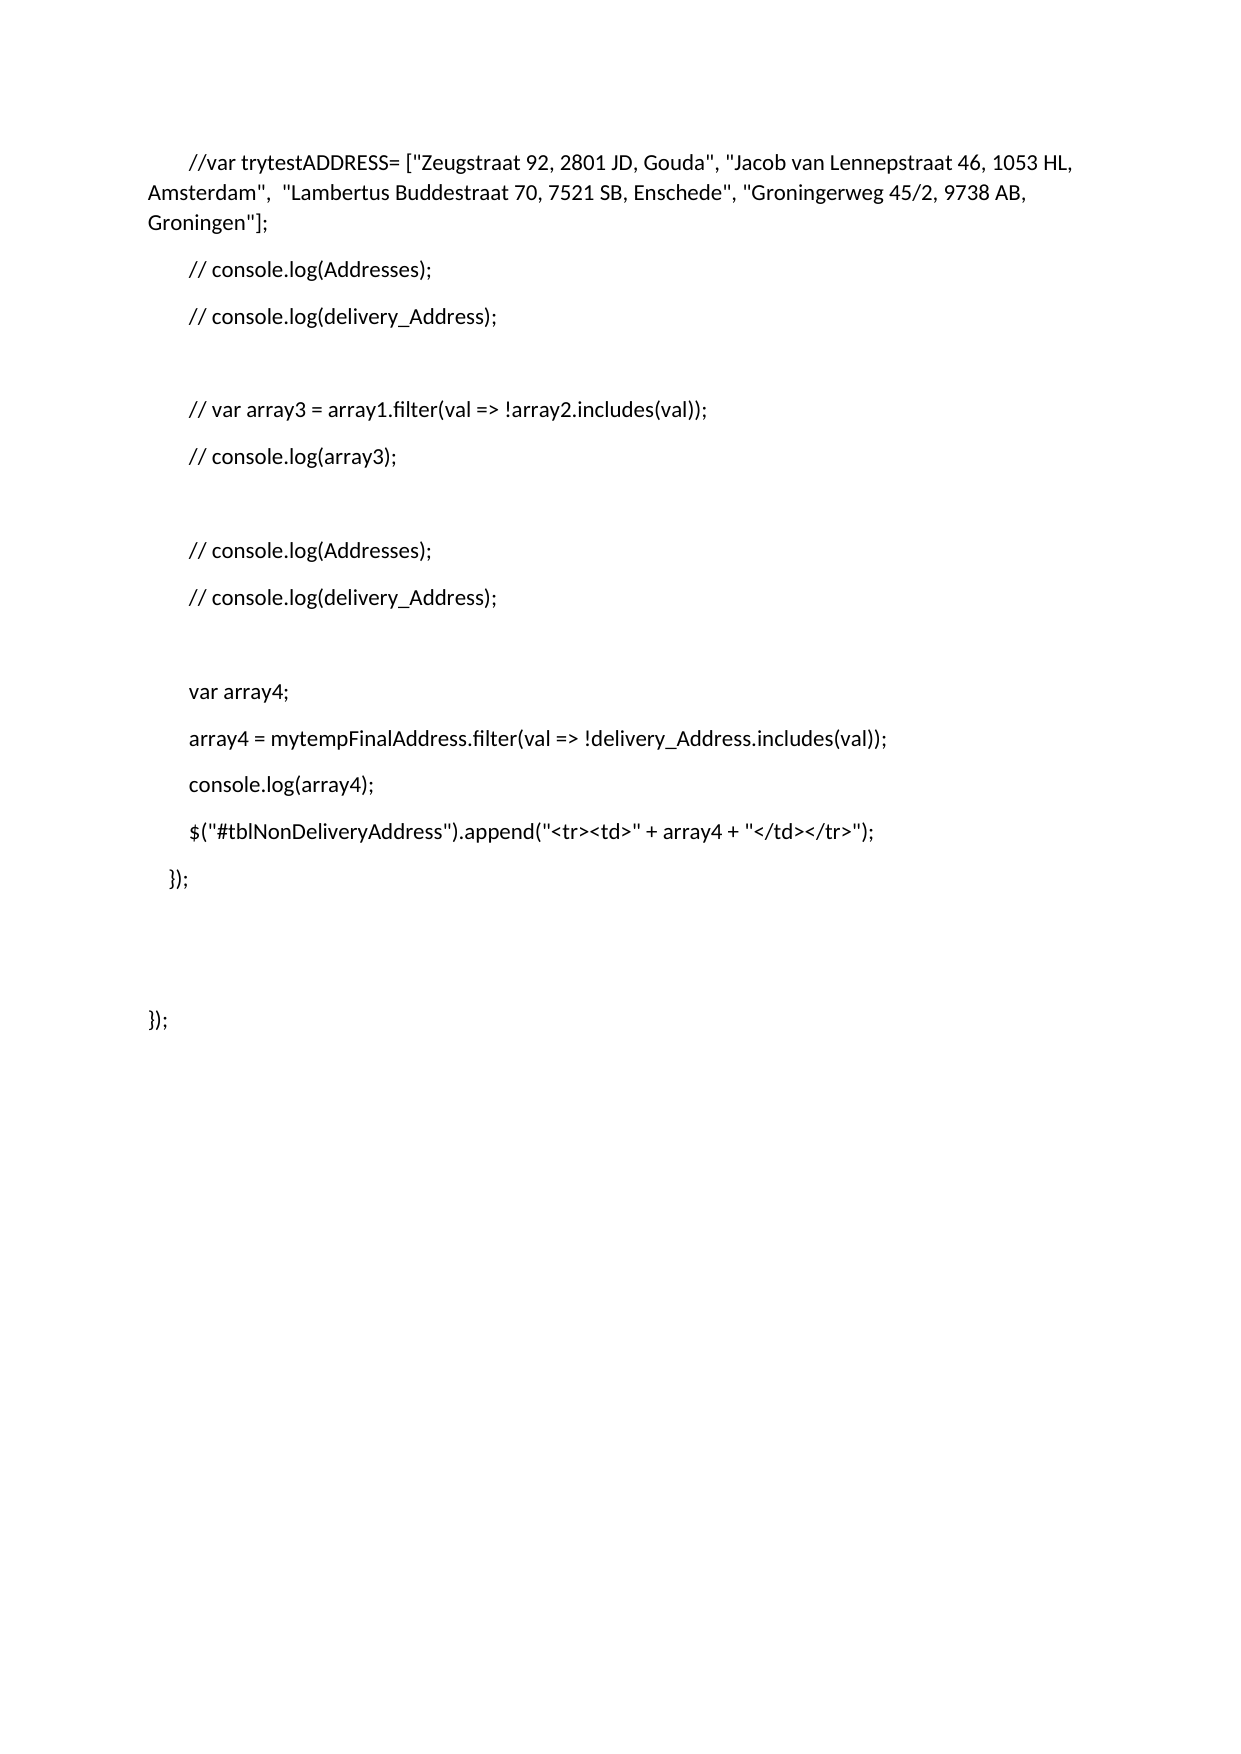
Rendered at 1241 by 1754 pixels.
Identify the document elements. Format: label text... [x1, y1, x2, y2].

text // var array3 = array1.filter(val => !array2.includes(val)); [148, 396, 1093, 423]
text // console.log(Addresses); [148, 536, 1093, 564]
text }); [148, 864, 1093, 892]
text // console.log(array3); [148, 442, 1093, 470]
text array4 = mytempFinalAddress.filter(val => !delivery_Address.includes(val)); [148, 724, 1093, 752]
text //var trytestADDRESS= ["Zeugstraat 92, 2801 JD, Gouda", "Jacob van Lennepstraat 46, 1053 HL, Amsterdam", "Lambertus Buddestraat 70, 7521 SB, Enschede", "Groningerweg 45/2, 9738 AB, Groningen"]; [148, 148, 1093, 236]
text // console.log(Addresses); [148, 255, 1093, 283]
text }); [148, 1005, 1093, 1033]
text $("#tblNonDeliveryAddress").append("<tr><td>" + array4 + "</td></tr>"); [148, 817, 1093, 845]
text var array4; [148, 677, 1093, 705]
text console.log(array4); [148, 771, 1093, 798]
text // console.log(delivery_Address); [148, 583, 1093, 611]
text // console.log(delivery_Address); [148, 302, 1093, 330]
